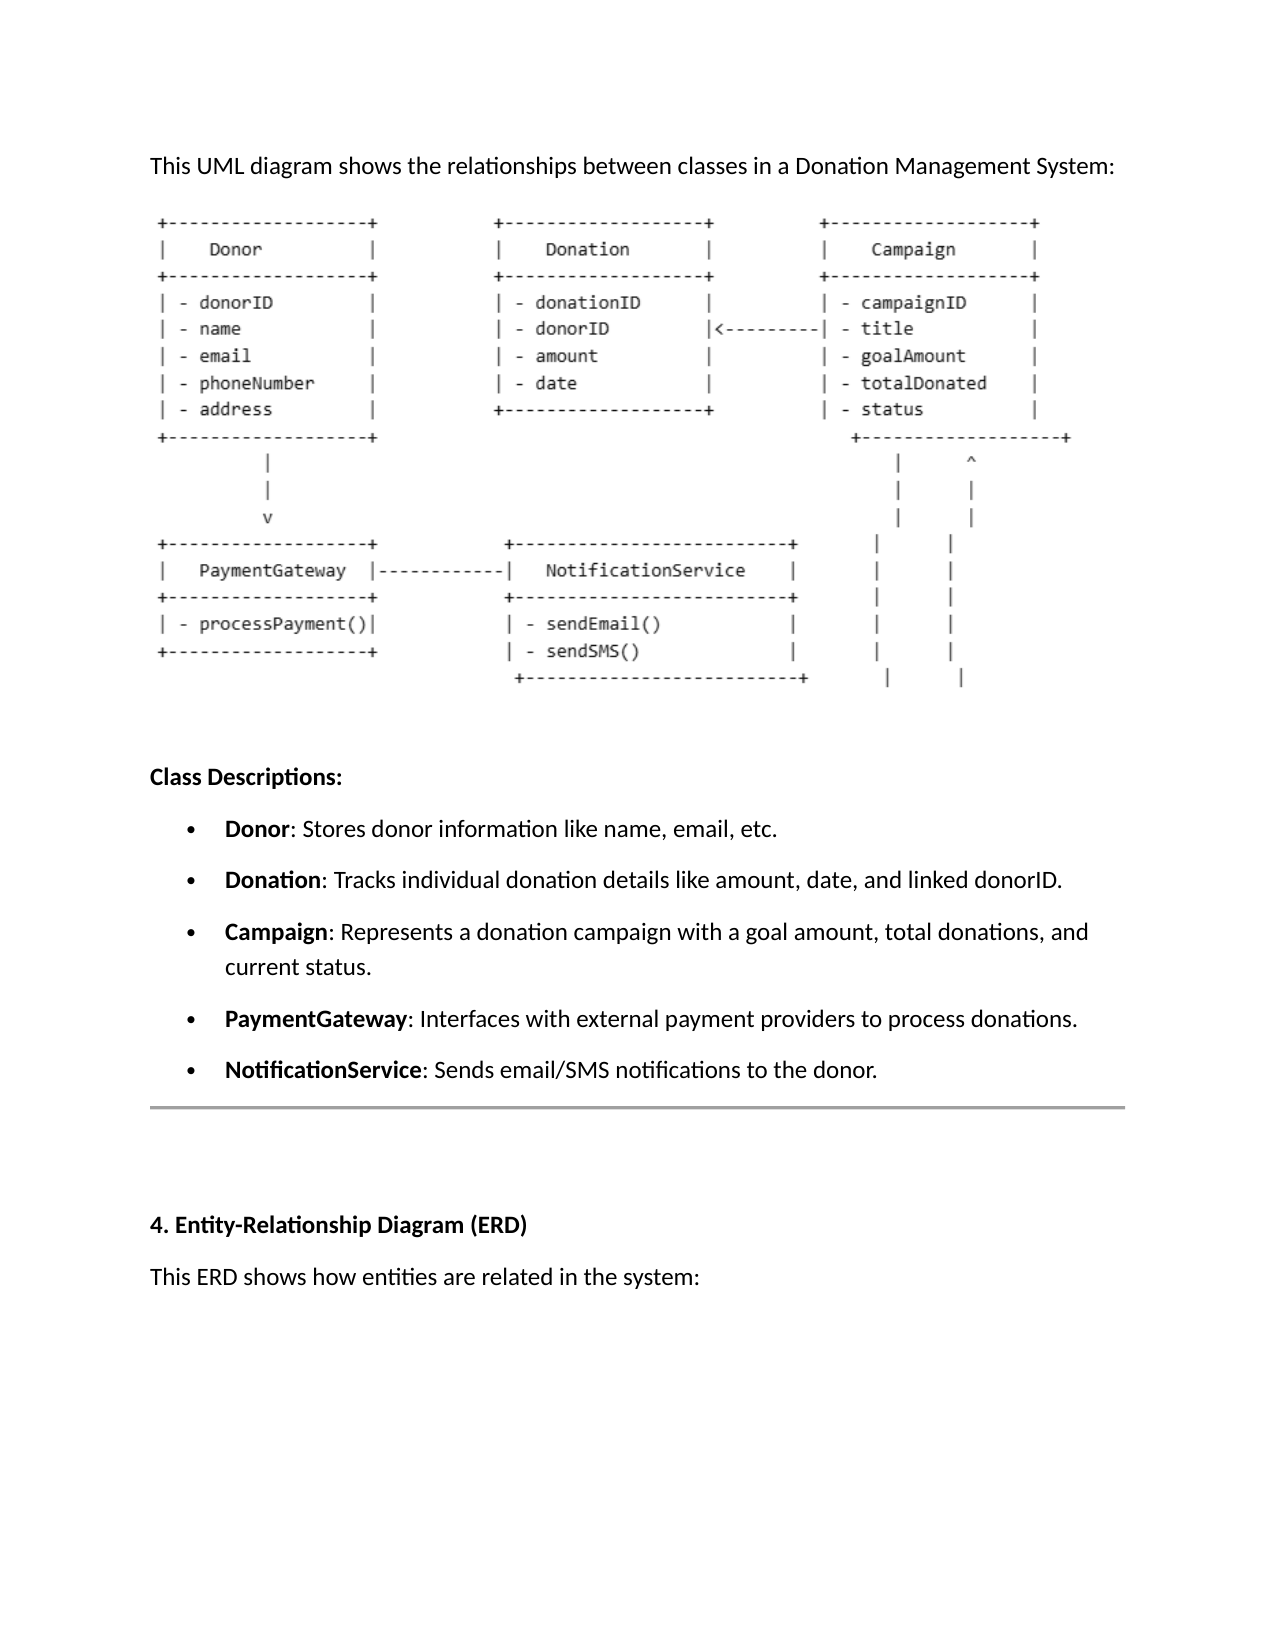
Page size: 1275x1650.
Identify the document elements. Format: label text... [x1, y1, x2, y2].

list PaymentGateway: Interfaces with external payment providers to process donations. [187, 1003, 1125, 1033]
text This ERD shows how entities are related in the system: [150, 1261, 1125, 1292]
list NotificationService: Sends email/SMS notifications to the donor. [187, 1054, 1125, 1085]
list Donation: Tracks individual donation details like amount, date, and linked donorID. [187, 864, 1125, 895]
text This UML diagram shows the relationships between classes in a Donation Management System: [150, 150, 1125, 181]
list Campaign: Represents a donation campaign with a goal amount, total donations, and current status. [187, 916, 1125, 982]
text 4. Entity-Relationship Diagram (ERD) [150, 1209, 1125, 1240]
picture [150, 201, 1125, 757]
list Donor: Stores donor information like name, email, etc. [187, 813, 1125, 843]
text Class Descriptions: [150, 757, 1125, 792]
